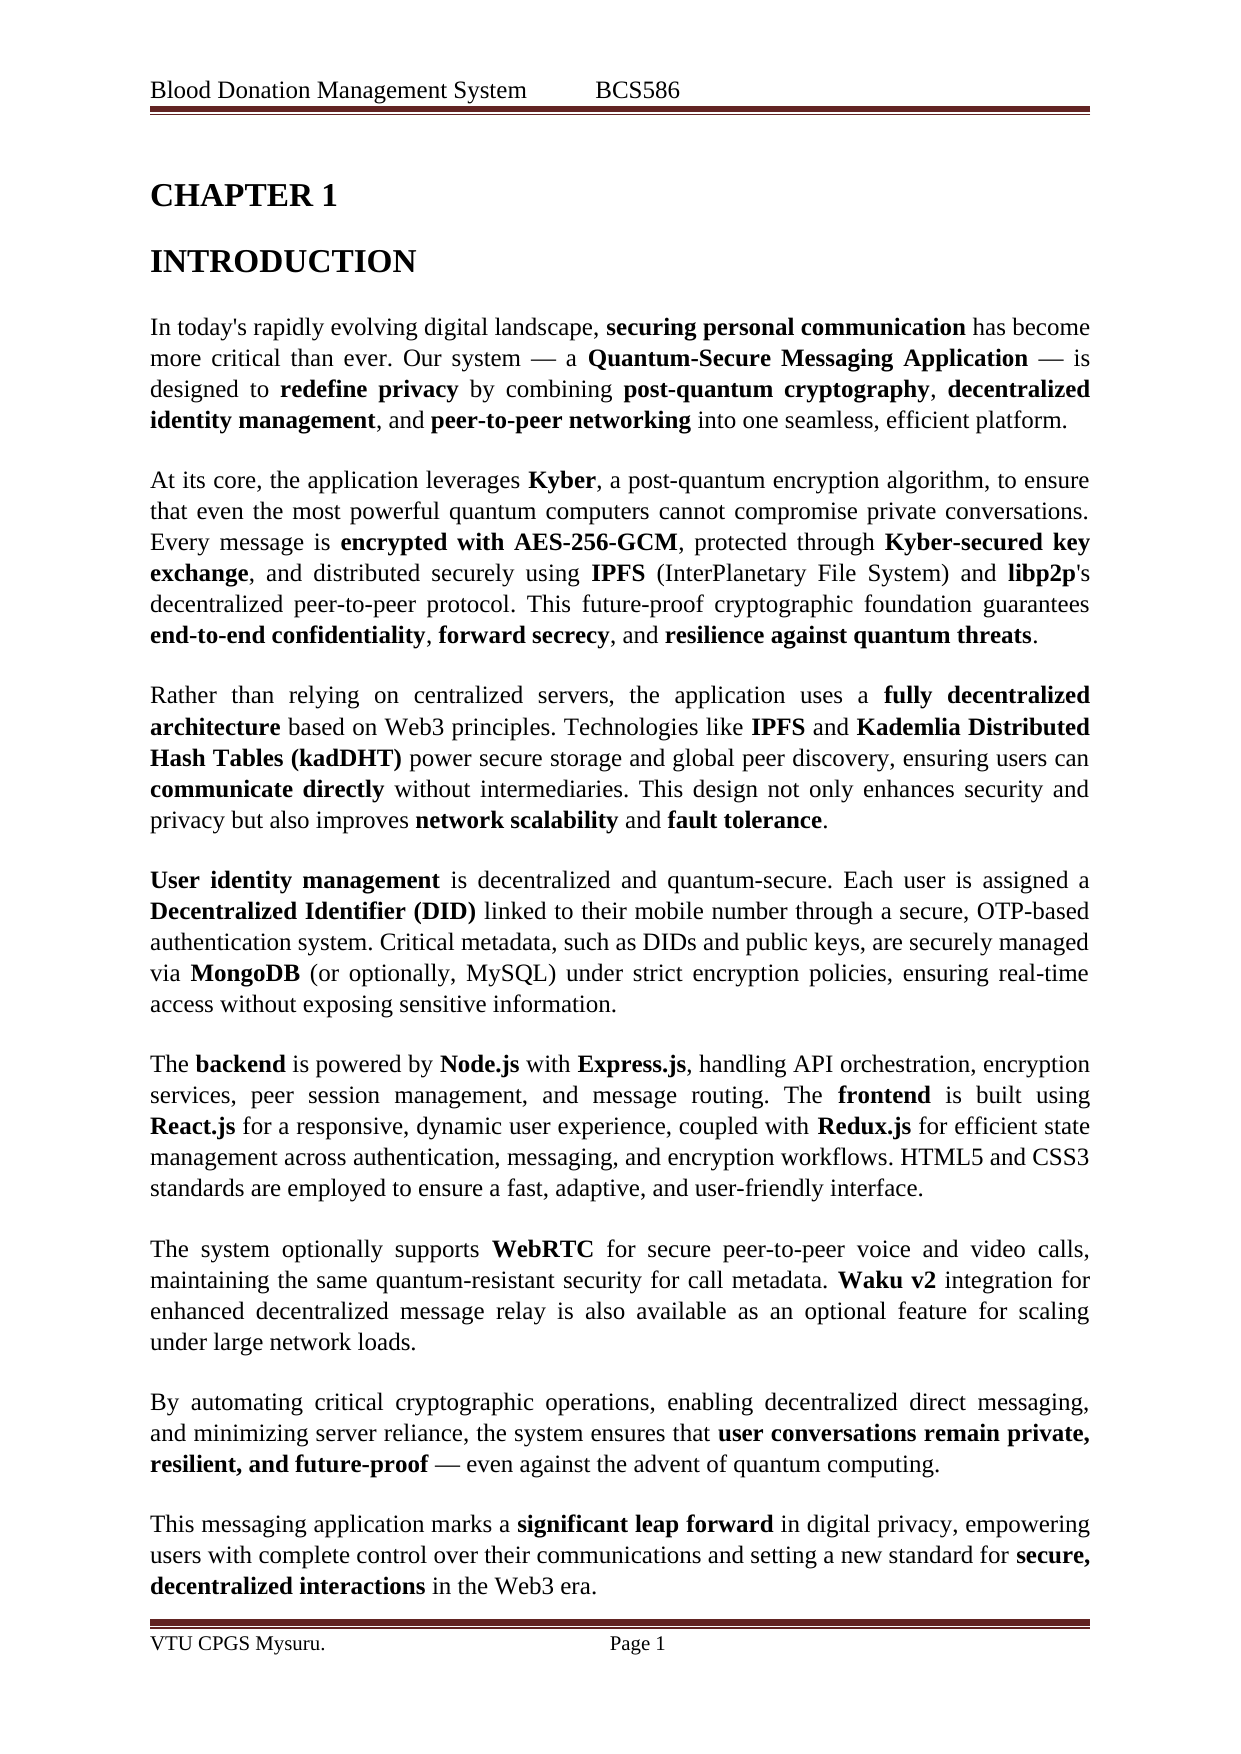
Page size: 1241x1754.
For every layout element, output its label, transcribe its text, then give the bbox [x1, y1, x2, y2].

text At its core, the application leverages Kyber, a post-quantum encryption algorithm, to ensure that even the most powerful quantum computers cannot compromise private conversations. Every message is encrypted with AES-256-GCM, protected through Kyber-secured key exchange, and distributed securely using IPFS (InterPlanetary File System) and libp2p's decentralized peer-to-peer protocol. This future-proof cryptographic foundation guarantees end-to-end confidentiality, forward secrecy, and resilience against quantum threats. [150, 465, 1090, 649]
text Rather than relying on centralized servers, the application uses a fully decentralized architecture based on Web3 principles. Technologies like IPFS and Kademlia Distributed Hash Tables (kadDHT) power secure storage and global peer discovery, ensuring users can communicate directly without intermediaries. This design not only enhances security and privacy but also improves network scalability and fault tolerance. [150, 681, 1090, 833]
text CHAPTER 1 [150, 175, 1090, 213]
text The backend is powered by Node.js with Express.js, handling API orchestration, encryption services, peer session management, and message routing. The frontend is built using React.js for a responsive, dynamic user experience, coupled with Redux.js for efficient state management across authentication, messaging, and encryption workflows. HTML5 and CSS3 standards are employed to ensure a fast, adaptive, and user-friendly interface. [150, 1049, 1090, 1202]
text User identity management is decentralized and quantum-secure. Each user is assigned a Decentralized Identifier (DID) linked to their mobile number through a secure, OTP-based authentication system. Critical metadata, such as DIDs and public keys, are securely managed via MongoDB (or optionally, MySQL) under strict encryption policies, ensuring real-time access without exposing sensitive information. [150, 865, 1090, 1018]
text In today's rapidly evolving digital landscape, securing personal communication has become more critical than ever. Our system — a Quantum-Secure Messaging Application — is designed to redefine privacy by combining post-quantum cryptography, decentralized identity management, and peer-to-peer networking into one seamless, efficient platform. [150, 312, 1090, 434]
text This messaging application marks a significant leap forward in digital privacy, empowering users with complete control over their communications and setting a new standard for secure, decentralized interactions in the Web3 era. [150, 1509, 1090, 1600]
text The system optionally supports WebRTC for secure peer-to-peer voice and video calls, maintaining the same quantum-resistant security for call metadata. Waku v2 integration for enhanced decentralized message relay is also available as an optional feature for scaling under large network loads. [150, 1234, 1090, 1356]
text By automating critical cryptographic operations, enabling decentralized direct messaging, and minimizing server reliance, the system ensures that user conversations remain private, resilient, and future-proof — even against the advent of quantum computing. [150, 1387, 1090, 1478]
text INTRODUCTION [150, 241, 1090, 280]
